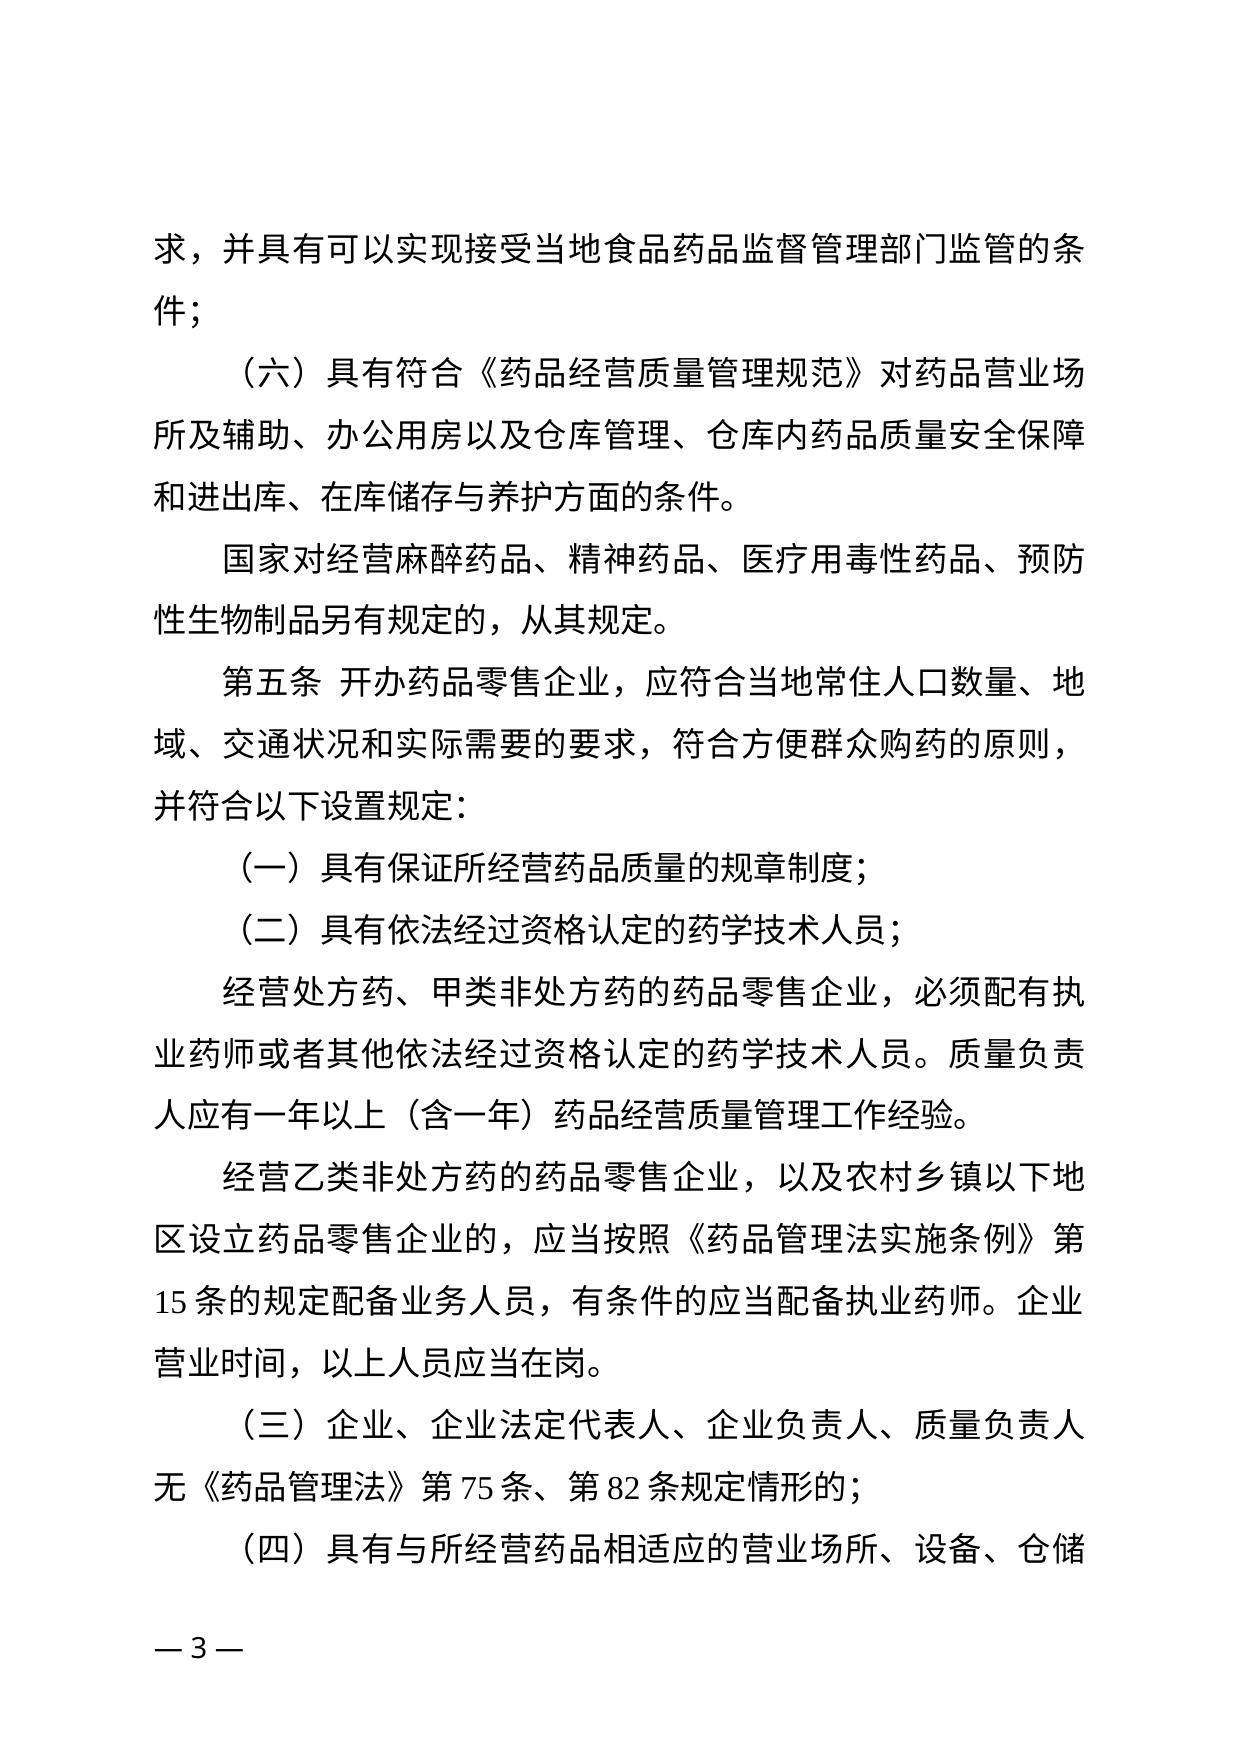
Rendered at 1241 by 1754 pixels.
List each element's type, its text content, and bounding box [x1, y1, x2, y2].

text 国家对经营麻醉药品、精神药品、医疗用毒性药品、预防性生物制品另有规定的，从其规定。 [153, 522, 1087, 645]
text （一）具有保证所经营药品质量的规章制度； [153, 831, 1087, 893]
text （三）企业、企业法定代表人、企业负责人、质量负责人无《药品管理法》第75条、第82条规定情形的； [153, 1388, 1087, 1512]
text （二）具有依法经过资格认定的药学技术人员； [153, 893, 1087, 955]
text 经营处方药、甲类非处方药的药品零售企业，必须配有执业药师或者其他依法经过资格认定的药学技术人员。质量负责人应有一年以上（含一年）药品经营质量管理工作经验。 [153, 955, 1087, 1140]
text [153, 212, 1087, 336]
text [153, 1512, 1087, 1573]
text 第五条 开办药品零售企业，应符合当地常住人口数量、地域、交通状况和实际需要的要求，符合方便群众购药的原则，并符合以下设置规定： [153, 645, 1087, 831]
text 经营乙类非处方药的药品零售企业，以及农村乡镇以下地区设立药品零售企业的，应当按照《药品管理法实施条例》第15条的规定配备业务人员，有条件的应当配备执业药师。企业营业时间，以上人员应当在岗。 [153, 1140, 1087, 1388]
text （六）具有符合《药品经营质量管理规范》对药品营业场所及辅助、办公用房以及仓库管理、仓库内药品质量安全保障和进出库、在库储存与养护方面的条件。 [153, 336, 1087, 522]
